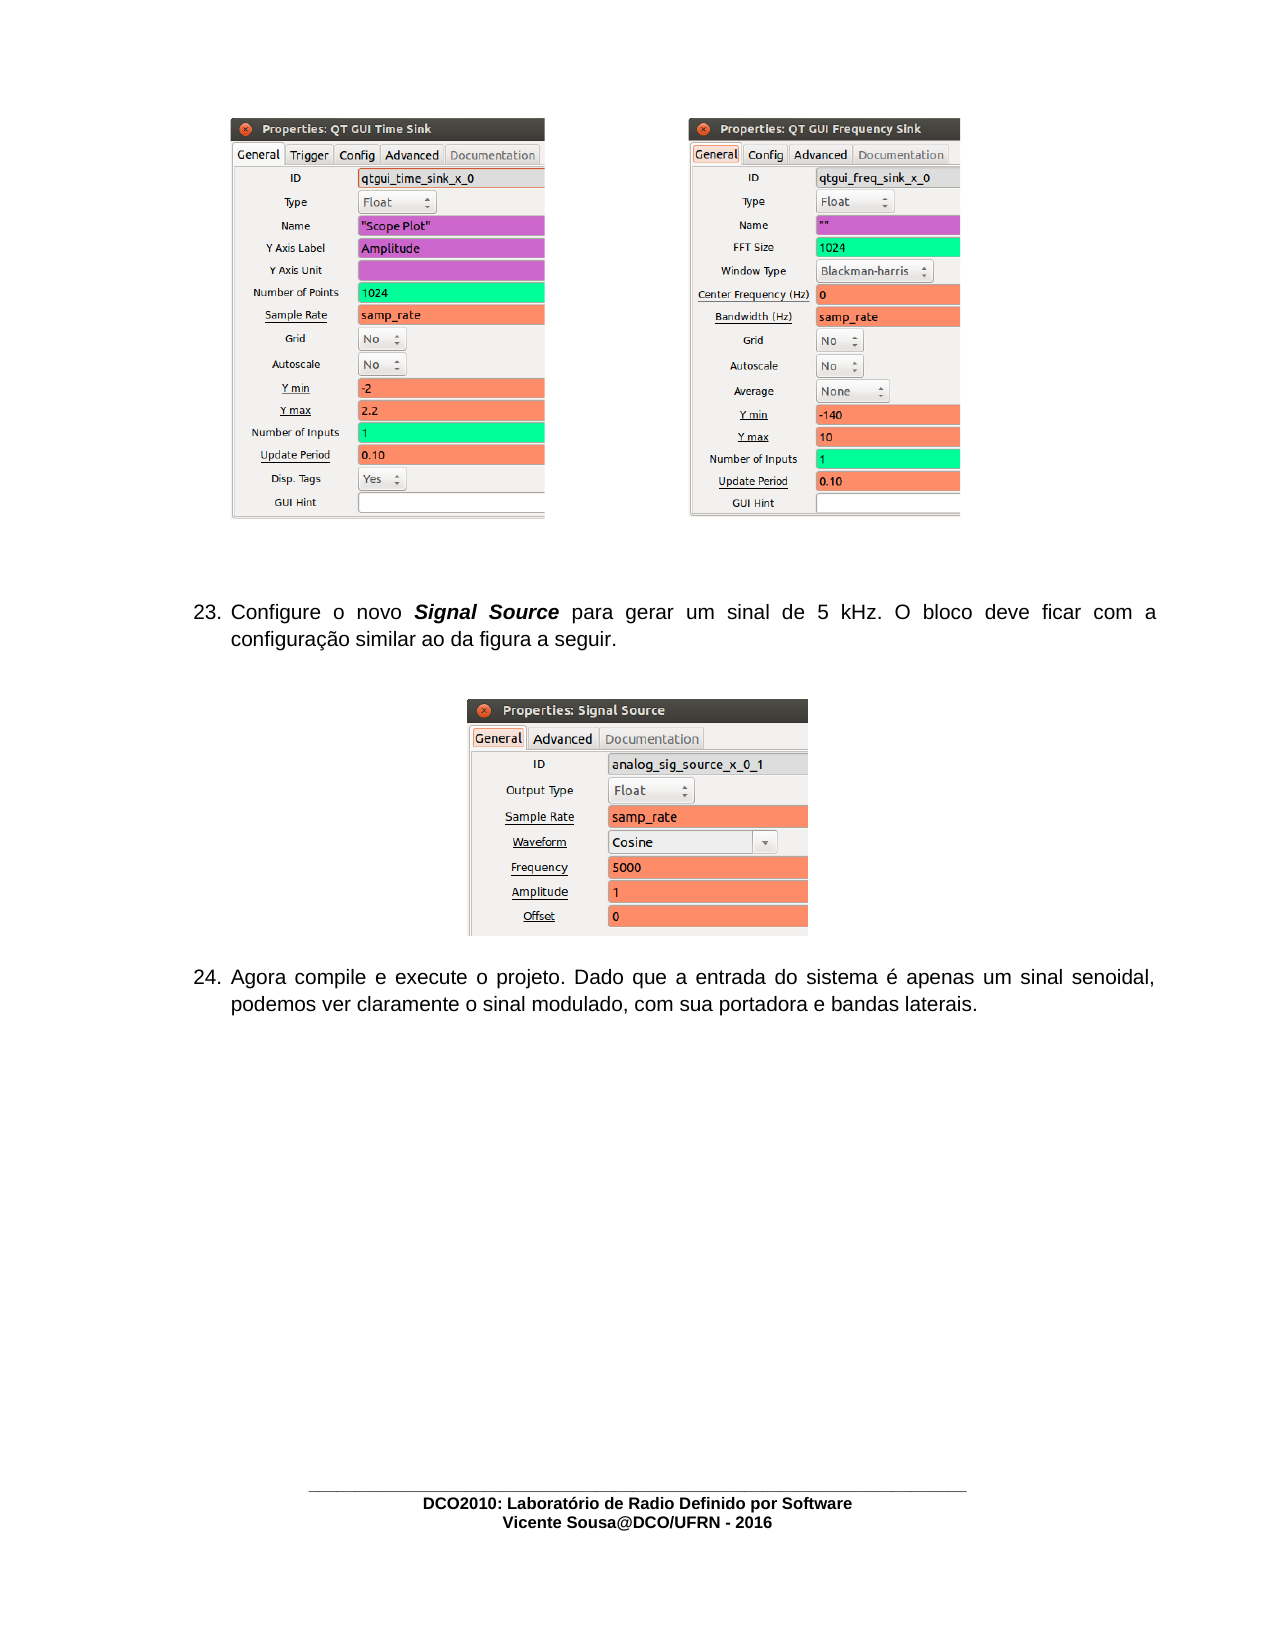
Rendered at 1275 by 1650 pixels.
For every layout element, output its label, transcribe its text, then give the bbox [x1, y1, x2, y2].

picture [688, 118, 961, 517]
table_header [677, 118, 1124, 547]
list Agora compile e execute o projeto. Dado que a entrada do sistema é apenas um sinal senoidal, podemos ver claramente o sinal modulado, com sua portadora e bandas laterais. [193, 965, 1157, 1016]
picture [467, 699, 808, 936]
list Configure o novo Signal Source para gerar um sinal de 5 kHz. O bloco deve ficar com a configuração similar ao da figura a seguir. [193, 600, 1157, 651]
table_header [219, 118, 677, 547]
picture [230, 118, 545, 519]
